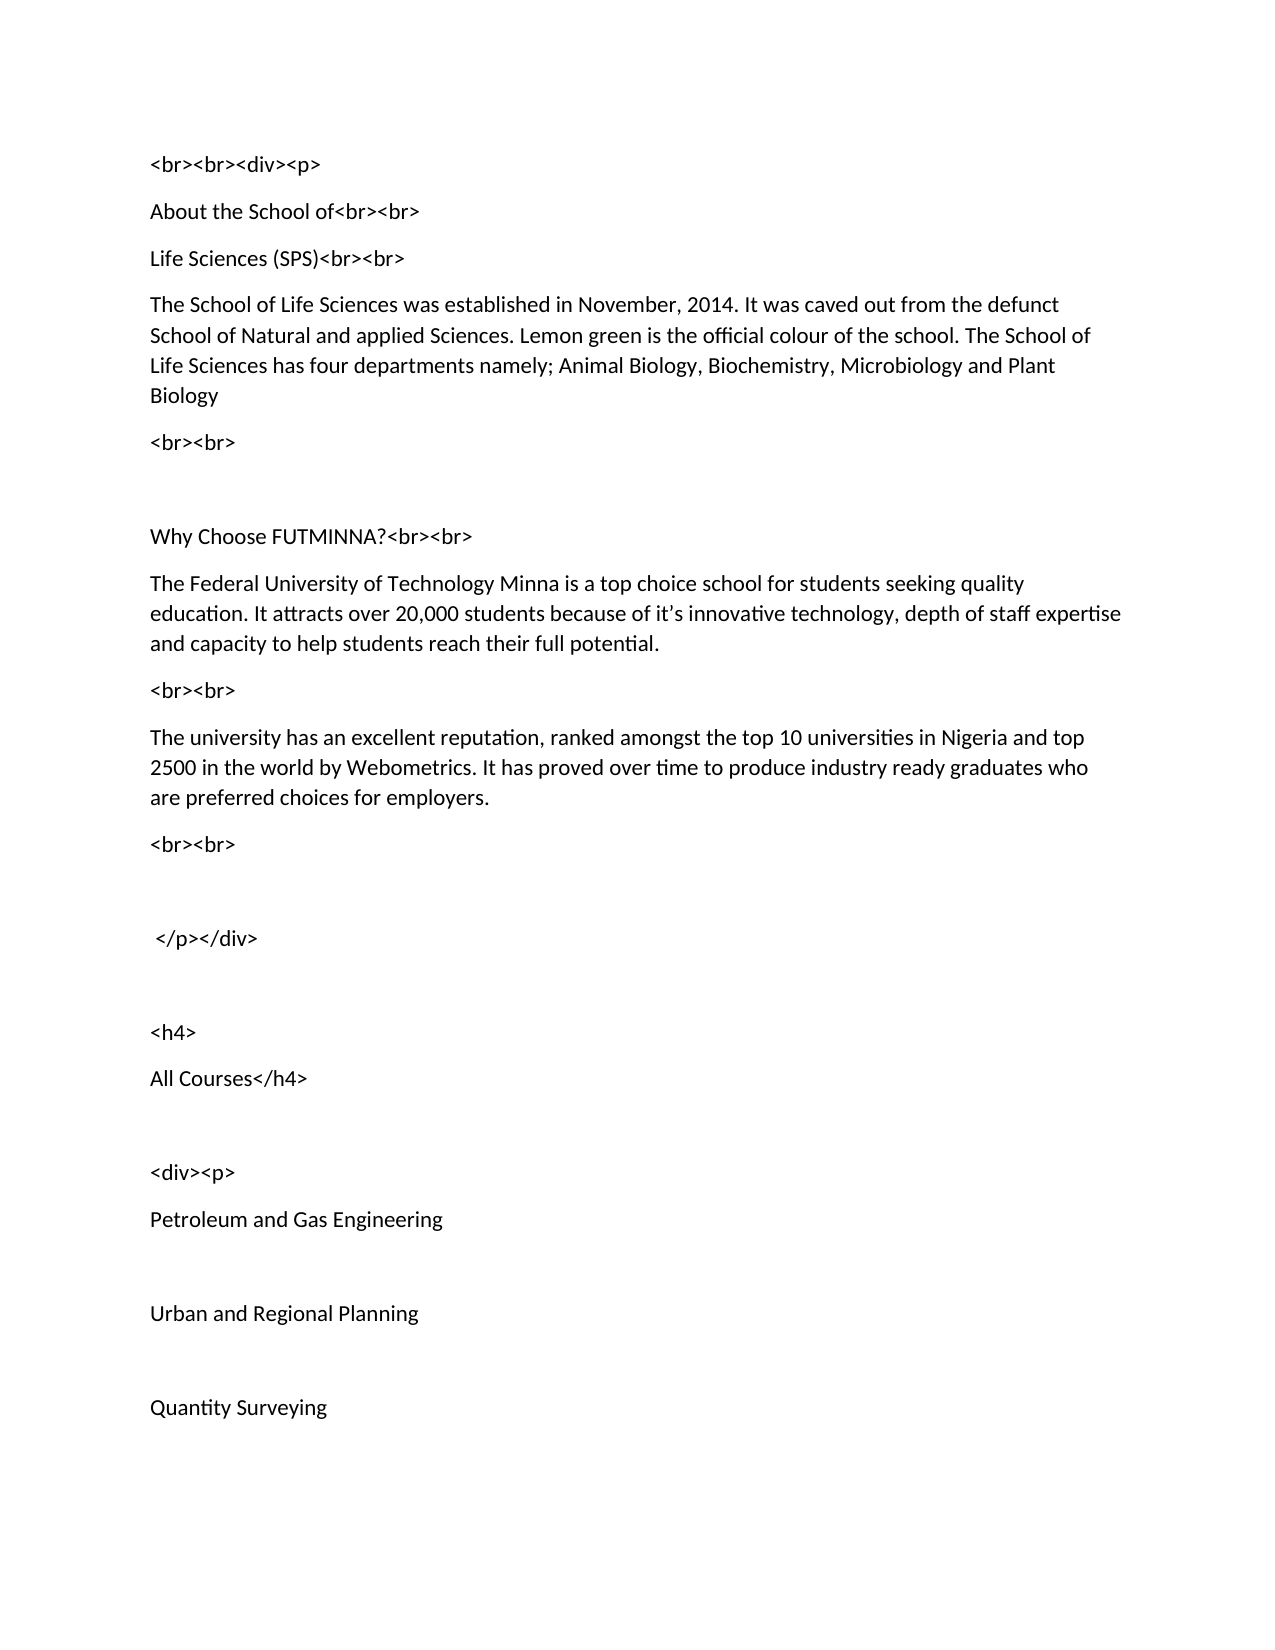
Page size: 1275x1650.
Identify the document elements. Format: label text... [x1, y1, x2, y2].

text Quantity Surveying [150, 1393, 1125, 1421]
text About the School of<br><br> [150, 197, 1125, 225]
text <h4> [150, 1018, 1125, 1046]
text Petroleum and Gas Engineering [150, 1205, 1125, 1233]
text All Courses</h4> [150, 1064, 1125, 1093]
text <br><br> [150, 676, 1125, 704]
text <br><br> [150, 830, 1125, 858]
text <br><br><div><p> [150, 150, 1125, 178]
text </p></div> [150, 924, 1125, 952]
text <br><br> [150, 428, 1125, 456]
text Urban and Regional Planning [150, 1299, 1125, 1327]
text The university has an excellent reputation, ranked amongst the top 10 universities in Nigeria and top 2500 in the world by Webometrics. It has proved over time to produce industry ready graduates who are preferred choices for employers. [150, 723, 1125, 811]
text The School of Life Sciences was established in November, 2014. It was caved out from the defunct School of Natural and applied Sciences. Lemon green is the official colour of the school. The School of Life Sciences has four departments namely; Animal Biology, Biochemistry, Microbiology and Plant Biology [150, 291, 1125, 409]
text Life Sciences (SPS)<br><br> [150, 244, 1125, 272]
text Why Choose FUTMINNA?<br><br> [150, 522, 1125, 550]
text The Federal University of Technology Minna is a top choice school for students seeking quality education. It attracts over 20,000 students because of it’s innovative technology, depth of staff expertise and capacity to help students reach their full potential. [150, 569, 1125, 657]
text <div><p> [150, 1158, 1125, 1186]
